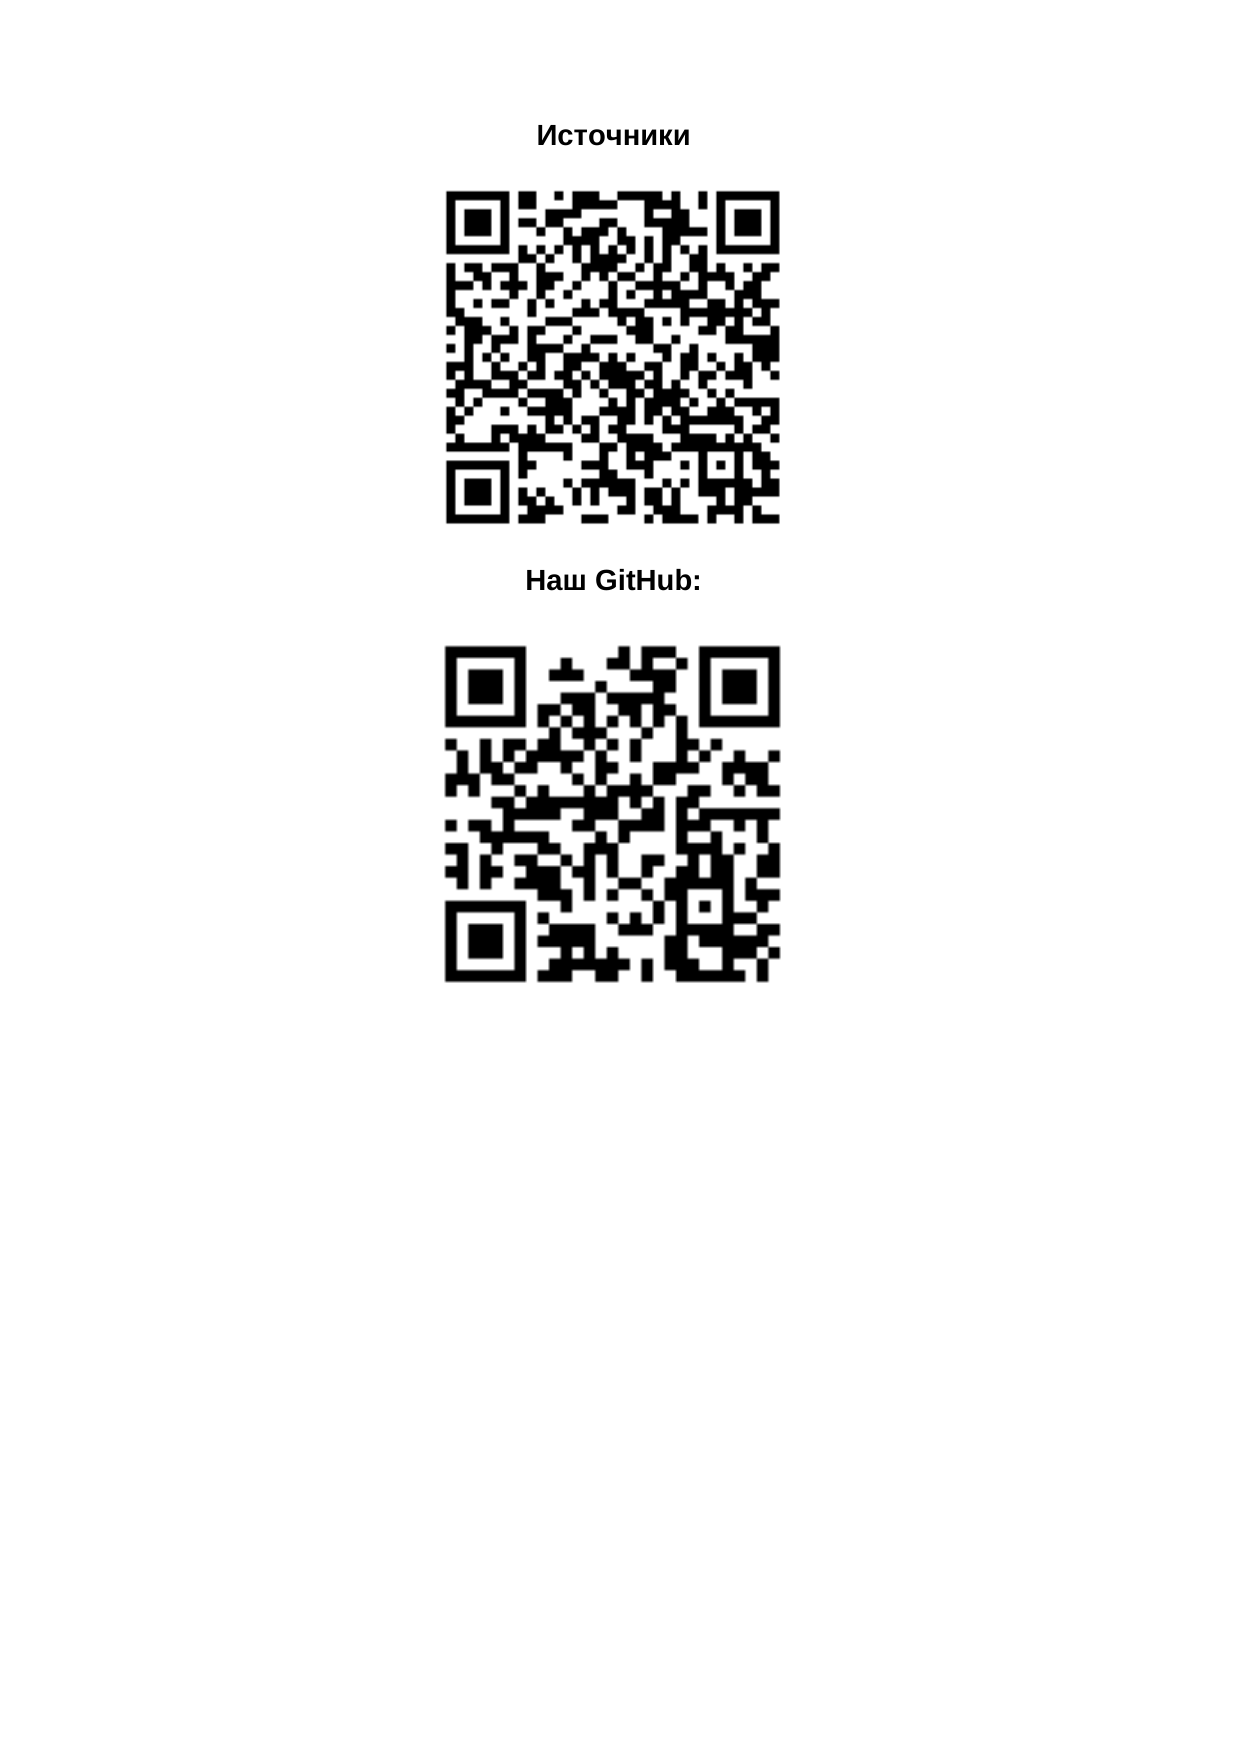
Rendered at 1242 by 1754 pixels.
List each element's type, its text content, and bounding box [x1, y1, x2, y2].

text Источники [150, 118, 1077, 152]
picture [400, 601, 827, 1029]
text Наш GitHub: [150, 563, 1077, 597]
picture [411, 156, 816, 560]
